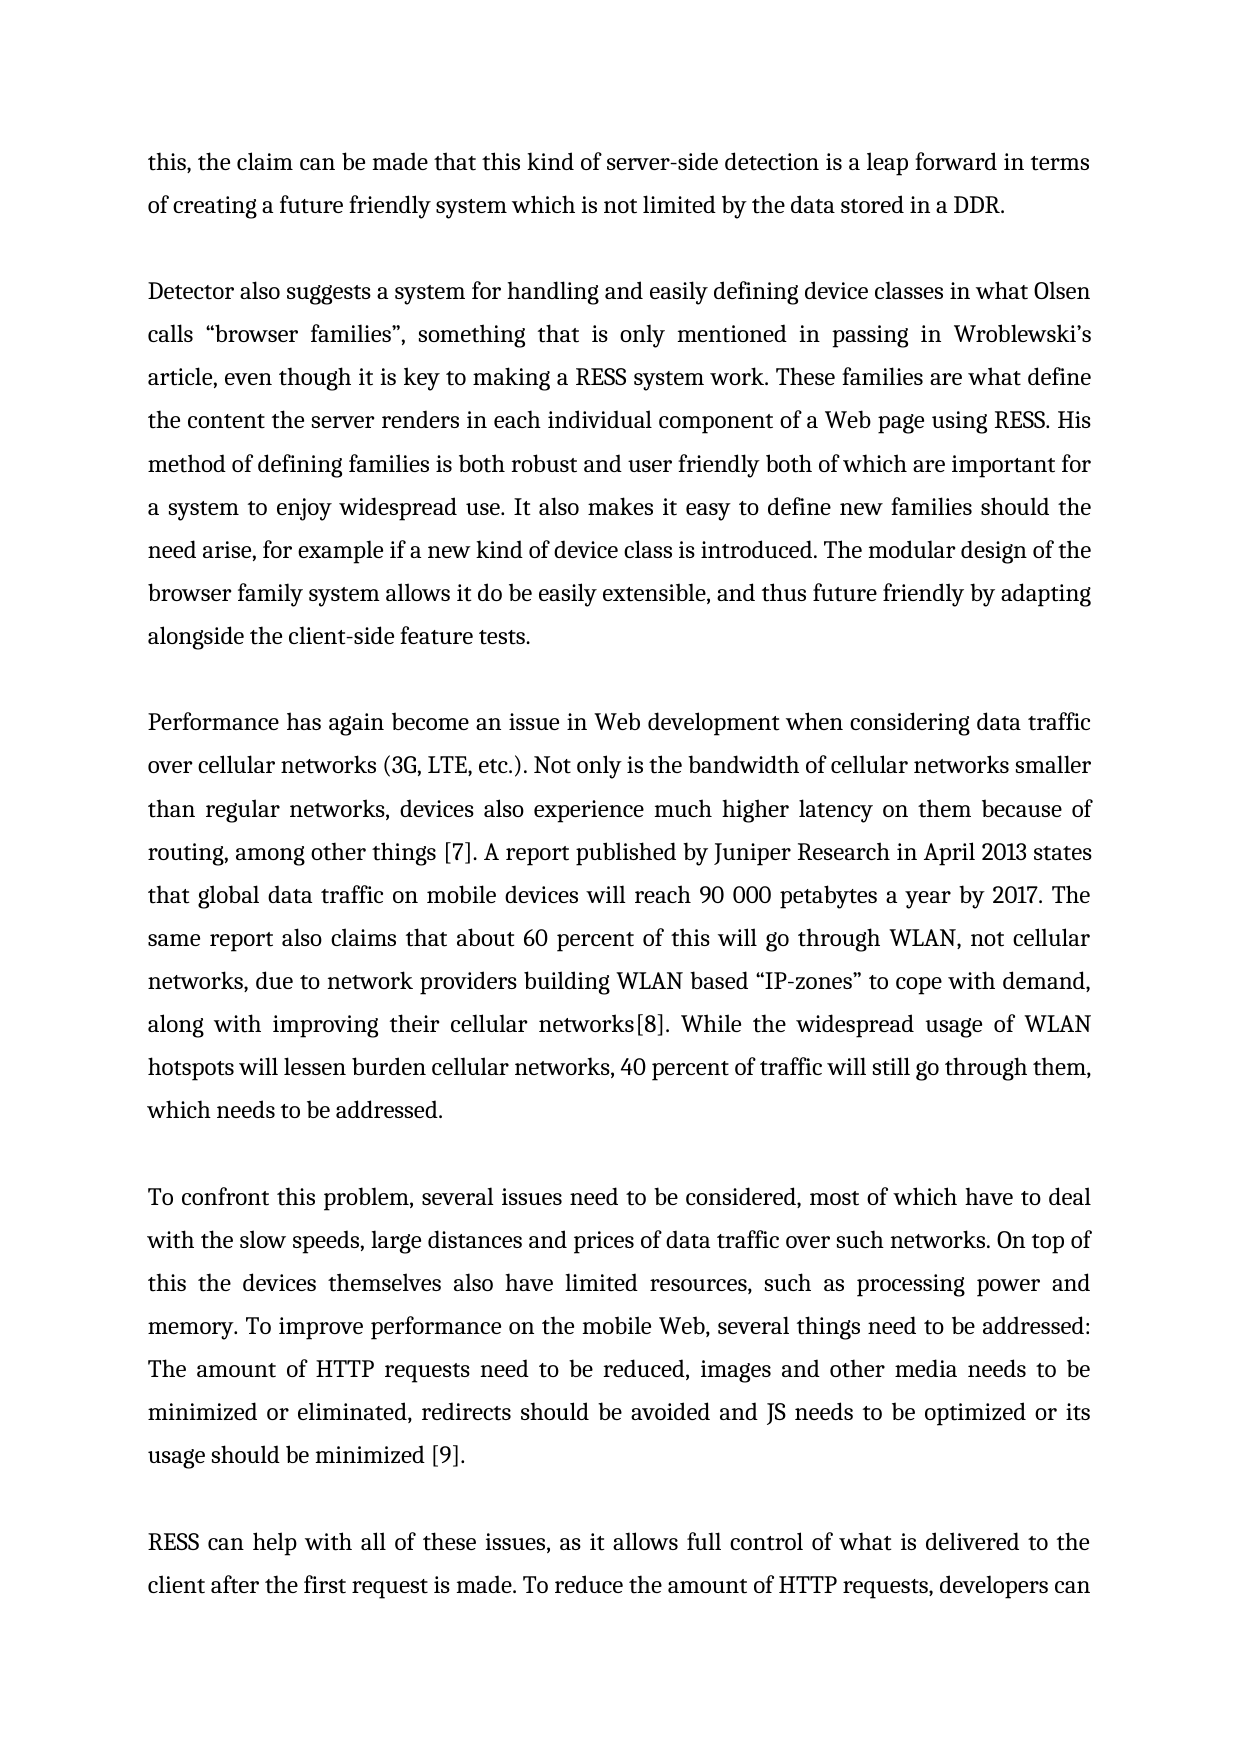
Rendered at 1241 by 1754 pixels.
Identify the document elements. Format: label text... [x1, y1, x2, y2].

text Detector also suggests a system for handling and easily defining device classes in what Olsen calls “browser families”, something that is only mentioned in passing in Wroblewski’s article, even though it is key to making a RESS system work. These families are what define the content the server renders in each individual component of a Web page using RESS. His method of defining families is both robust and user friendly both of which are important for a system to enjoy widespread use. It also makes it easy to define new families should the need arise, for example if a new kind of device class is introduced. The modular design of the browser family system allows it do be easily extensible, and thus future friendly by adapting alongside the client-side feature tests. [148, 277, 1092, 651]
text To confront this problem, several issues need to be considered, most of which have to deal with the slow speeds, large distances and prices of data traffic over such networks. On top of this the devices themselves also have limited resources, such as processing power and memory. To improve performance on the mobile Web, several things need to be addressed: The amount of HTTP requests need to be reduced, images and other media needs to be minimized or eliminated, redirects should be avoided and JS needs to be optimized or its usage should be minimized [9]. [148, 1183, 1092, 1470]
text Performance has again become an issue in Web development when considering data traffic over cellular networks (3G, LTE, etc.). Not only is the bandwidth of cellular networks smaller than regular networks, devices also experience much higher latency on them because of routing, among other things [7]. A report published by Juniper Research in April 2013 states that global data traffic on mobile devices will reach 90 000 petabytes a year by 2017. The same report also claims that about 60 percent of this will go through WLAN, not cellular networks, due to network providers building WLAN based “IP-zones” to cope with demand, along with improving their cellular networks[8]. While the widespread usage of WLAN hotspots will lessen burden cellular networks, 40 percent of traffic will still go through them, which needs to be addressed. [148, 708, 1092, 1125]
